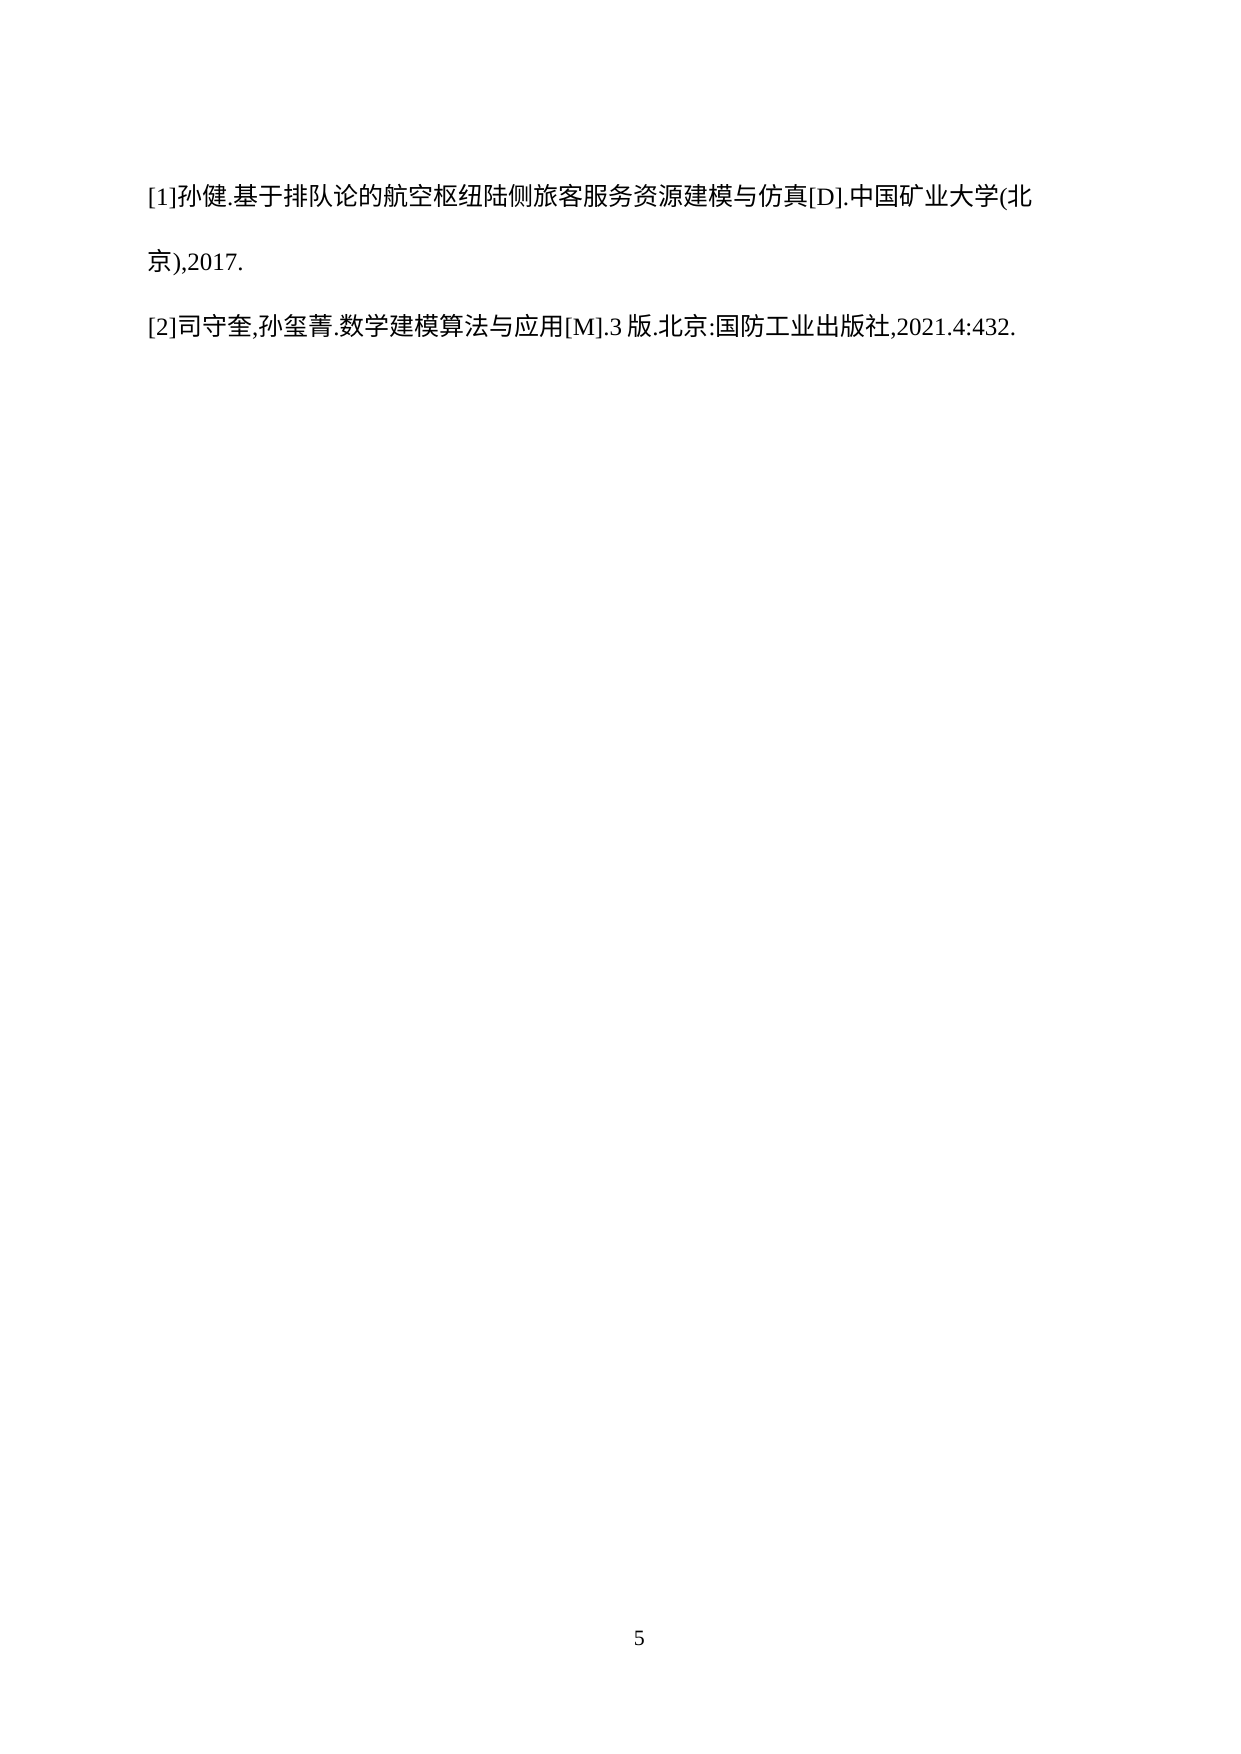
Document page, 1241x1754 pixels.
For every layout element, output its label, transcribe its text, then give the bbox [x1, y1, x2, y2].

text [2]司守奎,孙玺菁.数学建模算法与应用[M].3版.北京:国防工业出版社,2021.4:432. [148, 292, 1092, 357]
text [1]孙健.基于排队论的航空枢纽陆侧旅客服务资源建模与仿真[D].中国矿业大学(北京),2017. [148, 162, 1092, 292]
